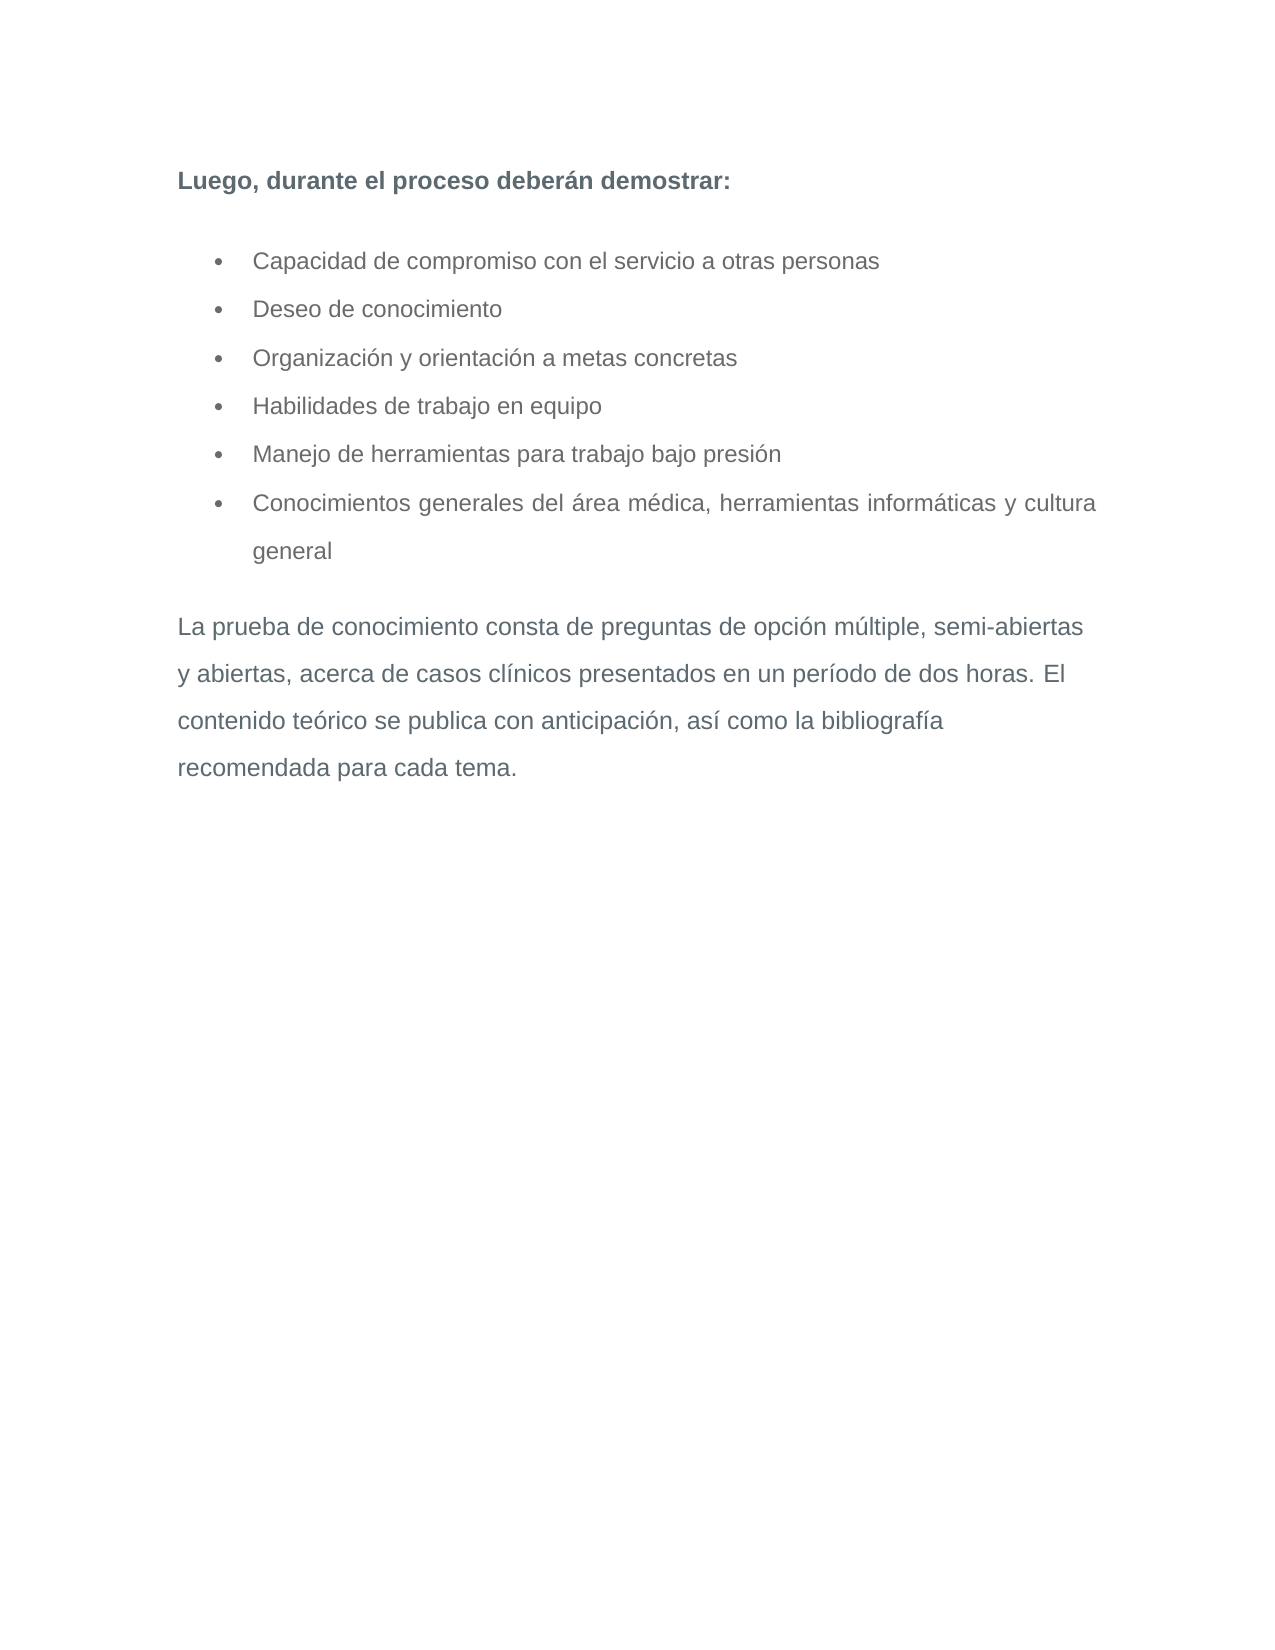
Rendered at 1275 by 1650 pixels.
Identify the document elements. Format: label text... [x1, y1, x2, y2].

text La prueba de conocimiento consta de preguntas de opción múltiple, semi-abiertas y abiertas, acerca de casos clínicos presentados en un período de dos horas. El contenido teórico se publica con anticipación, así como la bibliografía recomendada para cada tema. [177, 594, 1098, 781]
list Conocimientos generales del área médica, herramientas informáticas y cultura general [215, 468, 1098, 565]
list Manejo de herramientas para trabajo bajo presión [215, 419, 1098, 468]
list Organización y orientación a metas concretas [215, 323, 1098, 371]
text Luego, durante el proceso deberán demostrar: [177, 148, 1098, 194]
list Capacidad de compromiso con el servicio a otras personas [215, 226, 1098, 274]
list Deseo de conocimiento [215, 274, 1098, 323]
list Habilidades de trabajo en equipo [215, 371, 1098, 419]
